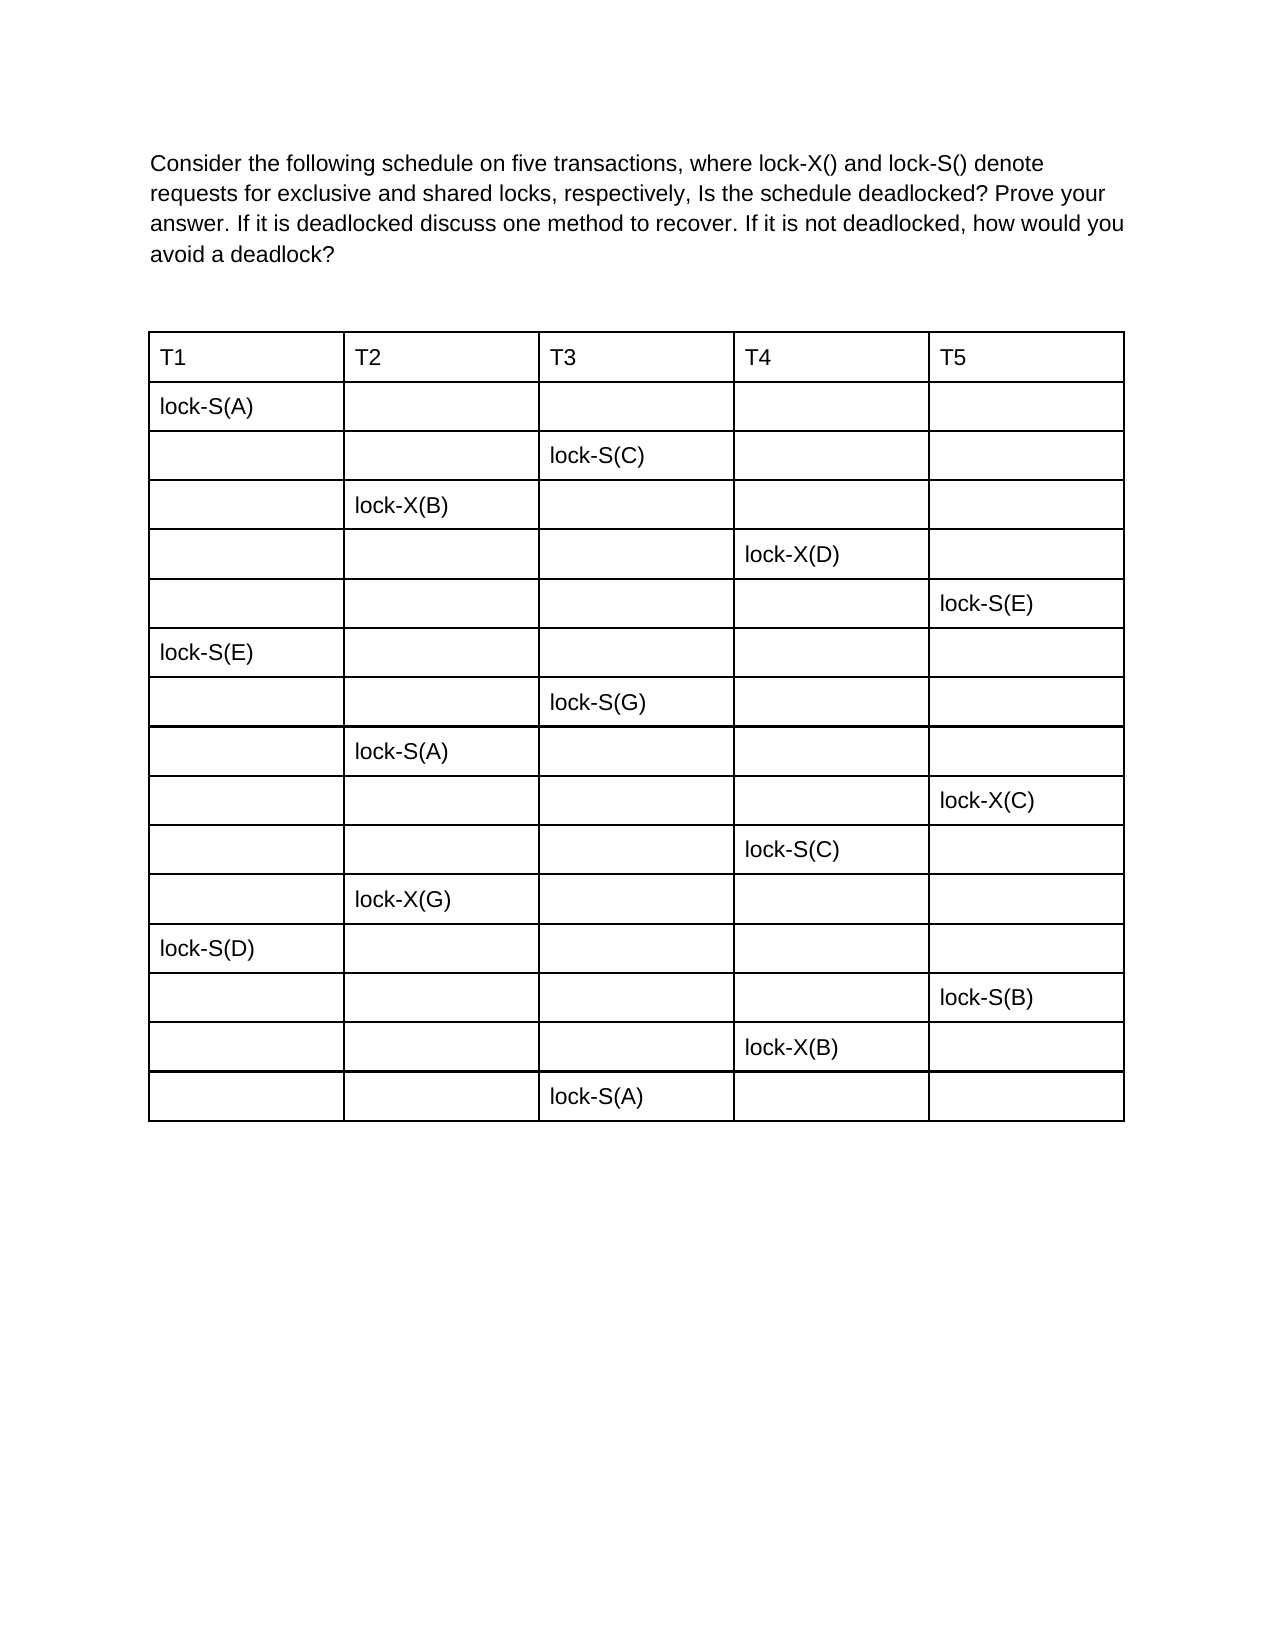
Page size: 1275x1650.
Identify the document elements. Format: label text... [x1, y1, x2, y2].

table_cell lock-X(C) [930, 777, 1123, 824]
table_cell [930, 1023, 1123, 1070]
table_cell [345, 530, 538, 578]
table_cell [735, 580, 928, 627]
table_cell lock-S(C) [540, 432, 733, 479]
table_cell lock-S(E) [150, 629, 343, 676]
table_cell lock-S(D) [150, 925, 343, 972]
table_cell [345, 1023, 538, 1070]
table_cell [345, 629, 538, 676]
table_cell [150, 580, 343, 627]
table_cell lock-X(B) [345, 481, 538, 528]
table_cell [150, 974, 343, 1021]
table_cell [540, 1023, 733, 1070]
table_cell [930, 629, 1123, 676]
table_cell [735, 629, 928, 676]
table_cell [735, 481, 928, 528]
table_cell [735, 777, 928, 824]
table_cell [540, 826, 733, 873]
table_cell [735, 432, 928, 479]
table_cell [540, 925, 733, 972]
table_cell [930, 728, 1123, 775]
table_cell [540, 777, 733, 824]
table_cell [150, 777, 343, 824]
table_cell [735, 875, 928, 922]
table_cell lock-S(A) [540, 1073, 733, 1119]
table_cell [345, 1073, 538, 1119]
table_cell [150, 678, 343, 725]
table_cell [930, 925, 1123, 972]
table_cell [735, 974, 928, 1021]
table_cell lock-X(G) [345, 875, 538, 922]
table_cell [345, 925, 538, 972]
table_cell [735, 728, 928, 775]
table_cell [930, 678, 1123, 725]
table_cell [150, 530, 343, 578]
table_cell [735, 678, 928, 725]
table_cell [930, 1073, 1123, 1119]
table_cell [930, 530, 1123, 578]
table_cell [735, 1073, 928, 1119]
table_cell [540, 580, 733, 627]
table_cell [345, 580, 538, 627]
table_header T5 [930, 333, 1123, 381]
table_cell [150, 432, 343, 479]
table_cell [345, 974, 538, 1021]
table_cell lock-X(D) [735, 530, 928, 578]
table_cell [930, 826, 1123, 873]
table_cell [345, 777, 538, 824]
table_cell [930, 481, 1123, 528]
table_cell [930, 875, 1123, 922]
table_cell [540, 629, 733, 676]
table_cell [150, 1073, 343, 1119]
table_cell [345, 383, 538, 430]
table_header T4 [735, 333, 928, 381]
table_cell lock-S(G) [540, 678, 733, 725]
table_header T2 [345, 333, 538, 381]
table_cell [345, 826, 538, 873]
table_cell [345, 678, 538, 725]
table_cell lock-X(B) [735, 1023, 928, 1070]
text Consider the following schedule on five transactions, where lock-X() and lock-S() denote requests for exclusive and shared locks, respectively, Is the schedule deadlocked? Prove your answer. If it is deadlocked discuss one method to recover. If it is not deadlocked, how would you avoid a deadlock? [150, 150, 1125, 267]
table_cell lock-S(B) [930, 974, 1123, 1021]
table_header T3 [540, 333, 733, 381]
table_cell [540, 875, 733, 922]
table_cell lock-S(E) [930, 580, 1123, 627]
table_header T1 [150, 333, 343, 381]
table_cell lock-S(A) [345, 728, 538, 775]
table_cell [150, 826, 343, 873]
table_cell lock-S(C) [735, 826, 928, 873]
table_cell [150, 875, 343, 922]
table_cell [540, 383, 733, 430]
table_cell [540, 728, 733, 775]
table_cell [150, 481, 343, 528]
table_cell [540, 481, 733, 528]
table_cell [540, 530, 733, 578]
table_cell [150, 728, 343, 775]
table_cell [735, 925, 928, 972]
table_cell [930, 432, 1123, 479]
table_cell [540, 974, 733, 1021]
table_cell [930, 383, 1123, 430]
table_cell [735, 383, 928, 430]
table_cell [150, 1023, 343, 1070]
table_cell [345, 432, 538, 479]
table_cell lock-S(A) [150, 383, 343, 430]
